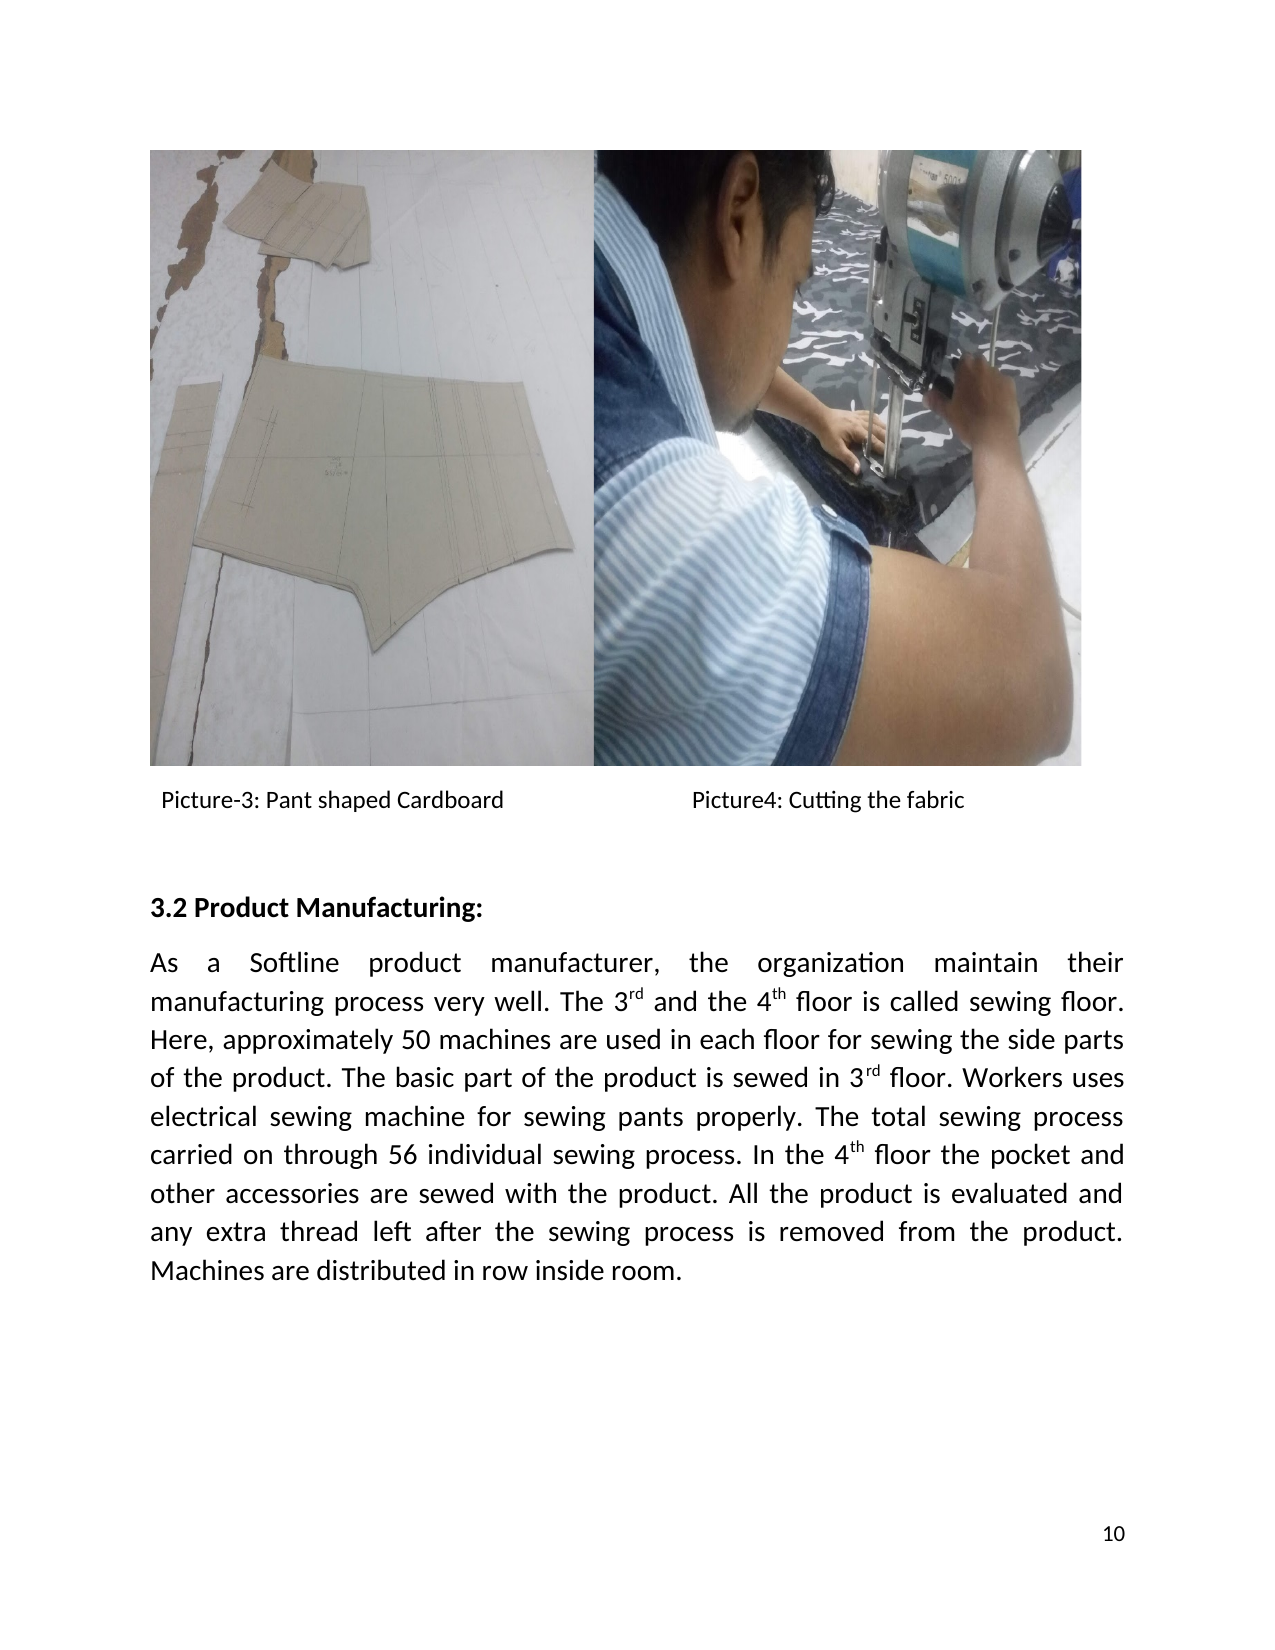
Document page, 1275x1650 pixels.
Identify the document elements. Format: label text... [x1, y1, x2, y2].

picture [150, 150, 1082, 766]
text 3.2 Product Manufacturing: [150, 889, 1125, 925]
text As a Softline product manufacturer, the organization maintain their manufacturing process very well. The 3rd and the 4th floor is called sewing floor. Here, approximately 50 machines are used in each floor for sewing the side parts of the product. The basic part of the product is sewed in 3rd floor. Workers uses electrical sewing machine for sewing pants properly. The total sewing process carried on through 56 individual sewing process. In the 4th floor the pocket and other accessories are sewed with the product. All the product is evaluated and any extra thread left after the sewing process is removed from the product. Machines are distributed in row inside room. [150, 944, 1125, 1287]
text Picture-3: Pant shaped Cardboard Picture4: Cutting the fabric [150, 784, 1125, 815]
